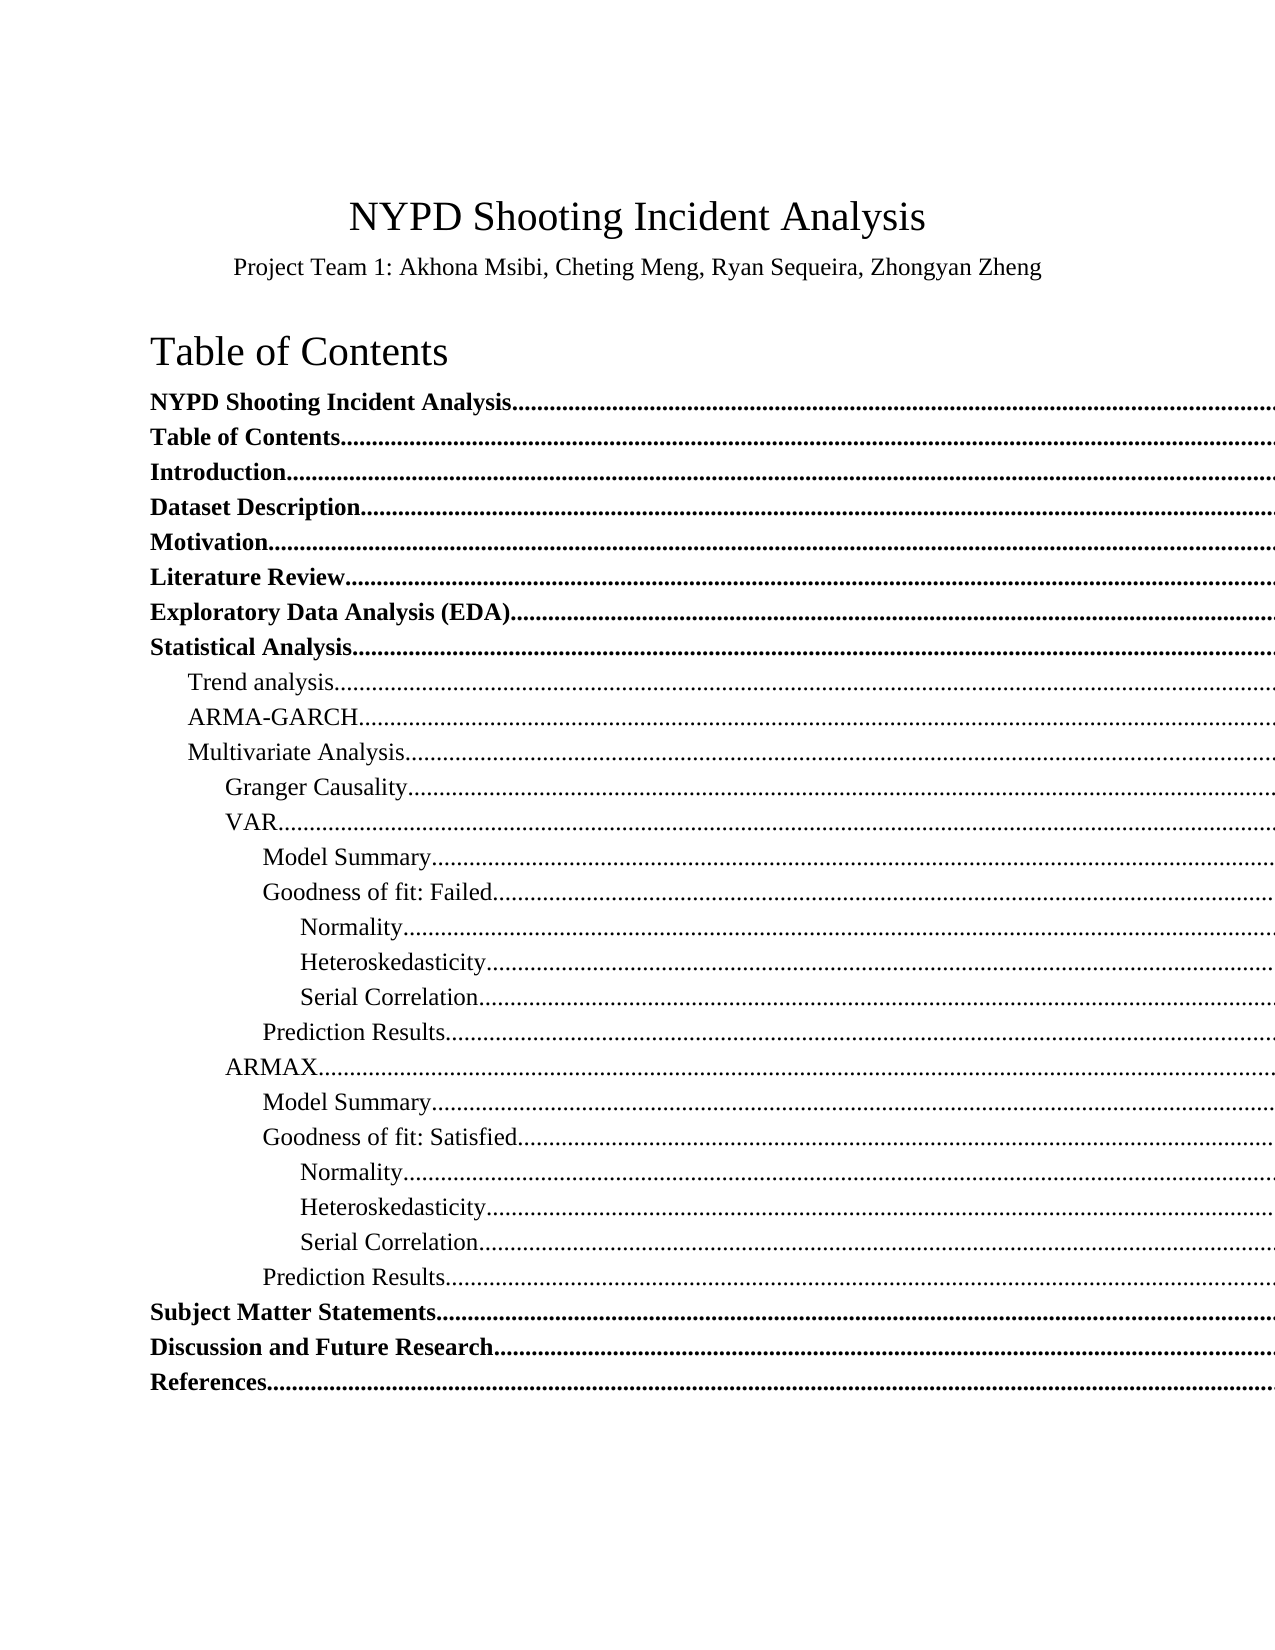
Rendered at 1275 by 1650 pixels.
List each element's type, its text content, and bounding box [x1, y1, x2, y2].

text Project Team 1: Akhona Msibi, Cheting Meng, Ryan Sequeira, Zhongyan Zheng [150, 252, 1125, 281]
subtitle NYPD Shooting Incident Analysis [150, 192, 1125, 239]
subtitle Table of Contents [150, 327, 1125, 375]
